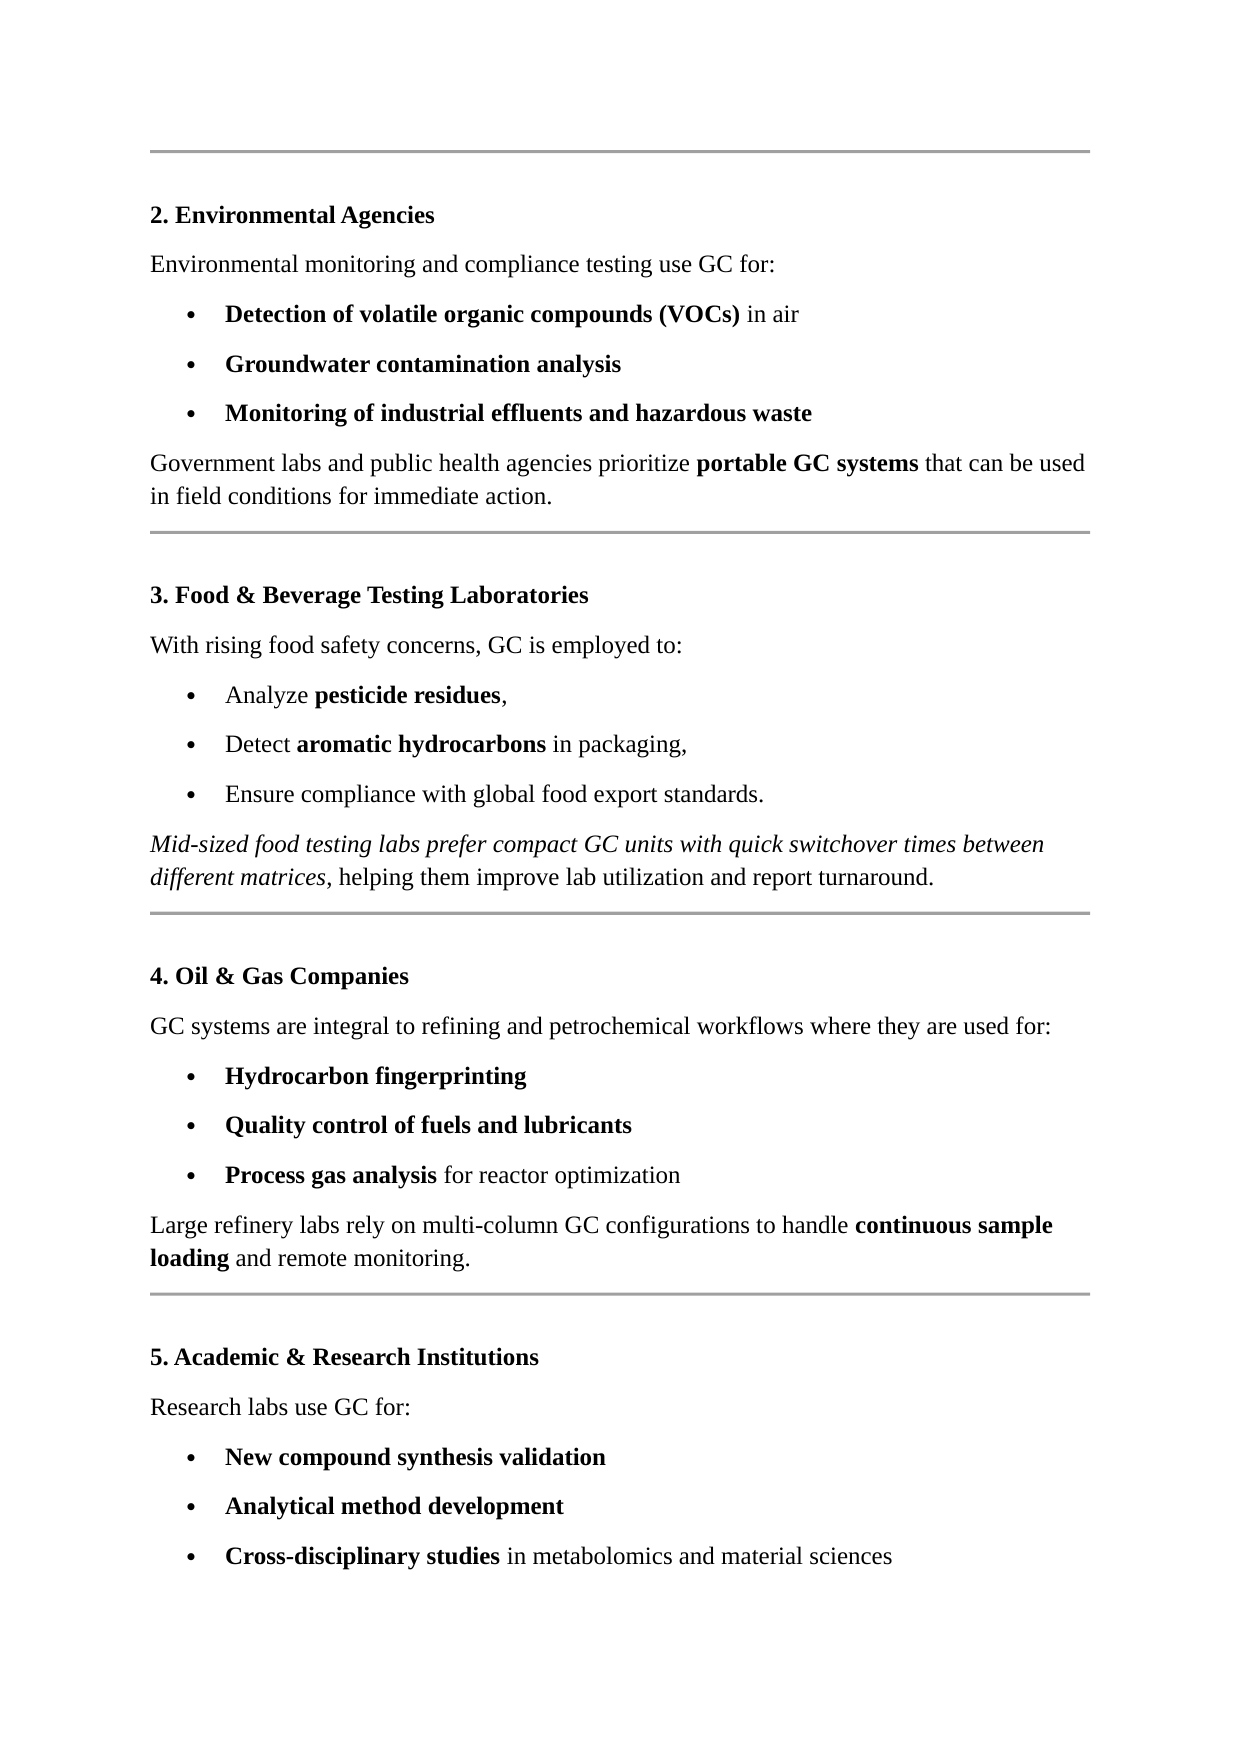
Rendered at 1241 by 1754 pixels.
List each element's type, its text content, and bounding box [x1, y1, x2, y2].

list Cross-disciplinary studies in metabolomics and material sciences [187, 1541, 1090, 1570]
text 3. Food & Beverage Testing Laboratories [150, 581, 1090, 609]
list Analytical method development [187, 1491, 1090, 1520]
list Detection of volatile organic compounds (VOCs) in air [187, 299, 1090, 328]
list Analyze pesticide residues, [187, 680, 1090, 709]
list Process gas analysis for reactor optimization [187, 1160, 1090, 1189]
text Research labs use GC for: [150, 1392, 1090, 1421]
list Quality control of fuels and lubricants [187, 1110, 1090, 1139]
text 2. Environmental Agencies [150, 200, 1090, 228]
text Government labs and public health agencies prioritize portable GC systems that can be used in field conditions for immediate action. [150, 448, 1090, 510]
text 5. Academic & Research Institutions [150, 1342, 1090, 1371]
list Groundwater contamination analysis [187, 349, 1090, 377]
list Detect aromatic hydrocarbons in packaging, [187, 729, 1090, 758]
list Monitoring of industrial effluents and hazardous waste [187, 398, 1090, 427]
text Large refinery labs rely on multi-column GC configurations to handle continuous sample loading and remote monitoring. [150, 1210, 1090, 1272]
text Environmental monitoring and compliance testing use GC for: [150, 249, 1090, 278]
list New compound synthesis validation [187, 1442, 1090, 1470]
text With rising food safety concerns, GC is employed to: [150, 630, 1090, 659]
list Ensure compliance with global food export standards. [187, 779, 1090, 808]
text GC systems are integral to refining and petrochemical workflows where they are used for: [150, 1011, 1090, 1040]
text 4. Oil & Gas Companies [150, 961, 1090, 990]
text Mid-sized food testing labs prefer compact GC units with quick switchover times between different matrices, helping them improve lab utilization and report turnaround. [150, 829, 1090, 891]
list Hydrocarbon fingerprinting [187, 1061, 1090, 1089]
